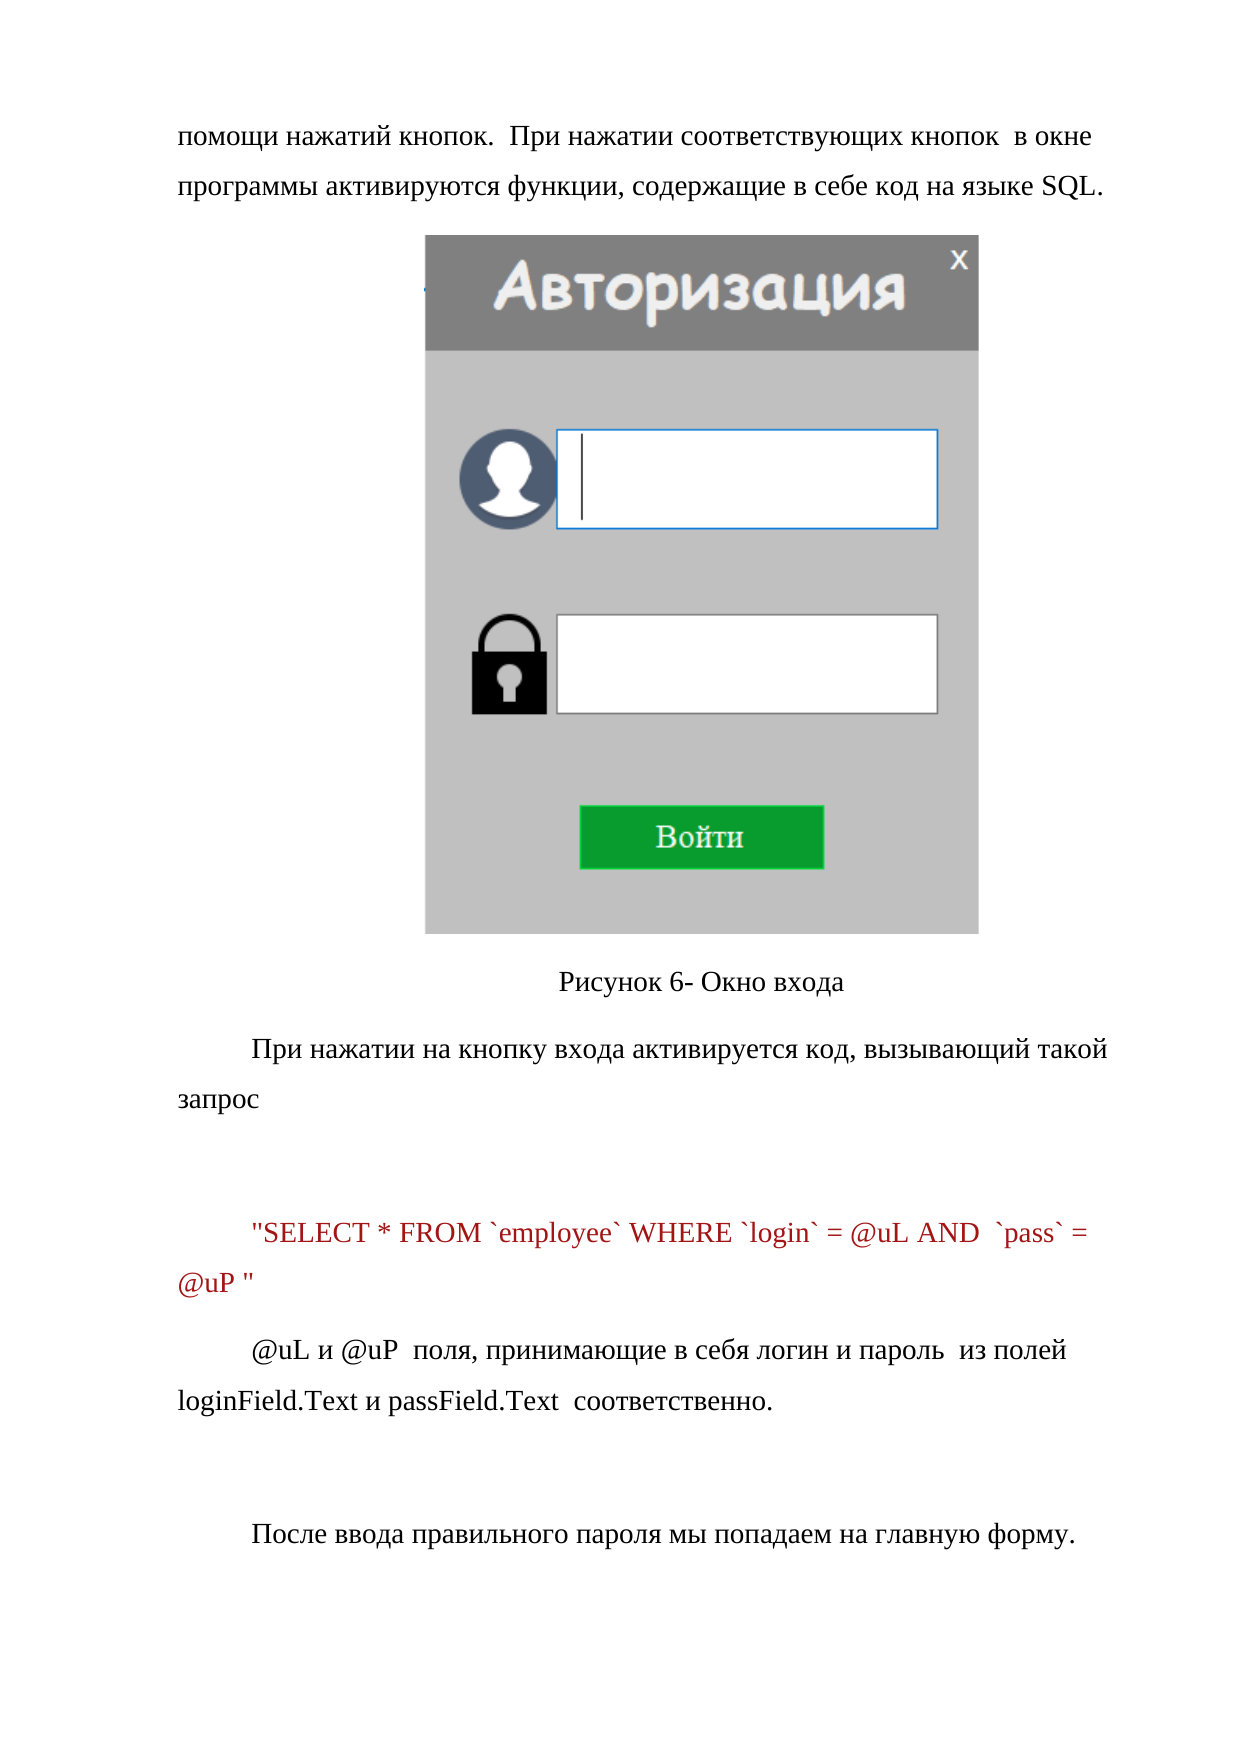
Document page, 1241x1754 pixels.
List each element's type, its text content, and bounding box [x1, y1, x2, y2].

picture [424, 235, 979, 934]
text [177, 118, 1152, 202]
text @uL и @uP поля, принимающие в себя логин и пароль из полей loginField.Text и passField.Text соответственно. [177, 1332, 1152, 1416]
text При нажатии на кнопку входа активируется код, вызывающий такой запрос [177, 1031, 1152, 1114]
text После ввода правильного пароля мы попадаем на главную форму. [177, 1517, 1152, 1550]
text "SELECT * FROM `employee` WHERE `login` = @uL AND `pass` = @uP " [177, 1215, 1152, 1299]
text Рисунок 6- Окно входа [177, 964, 1152, 997]
